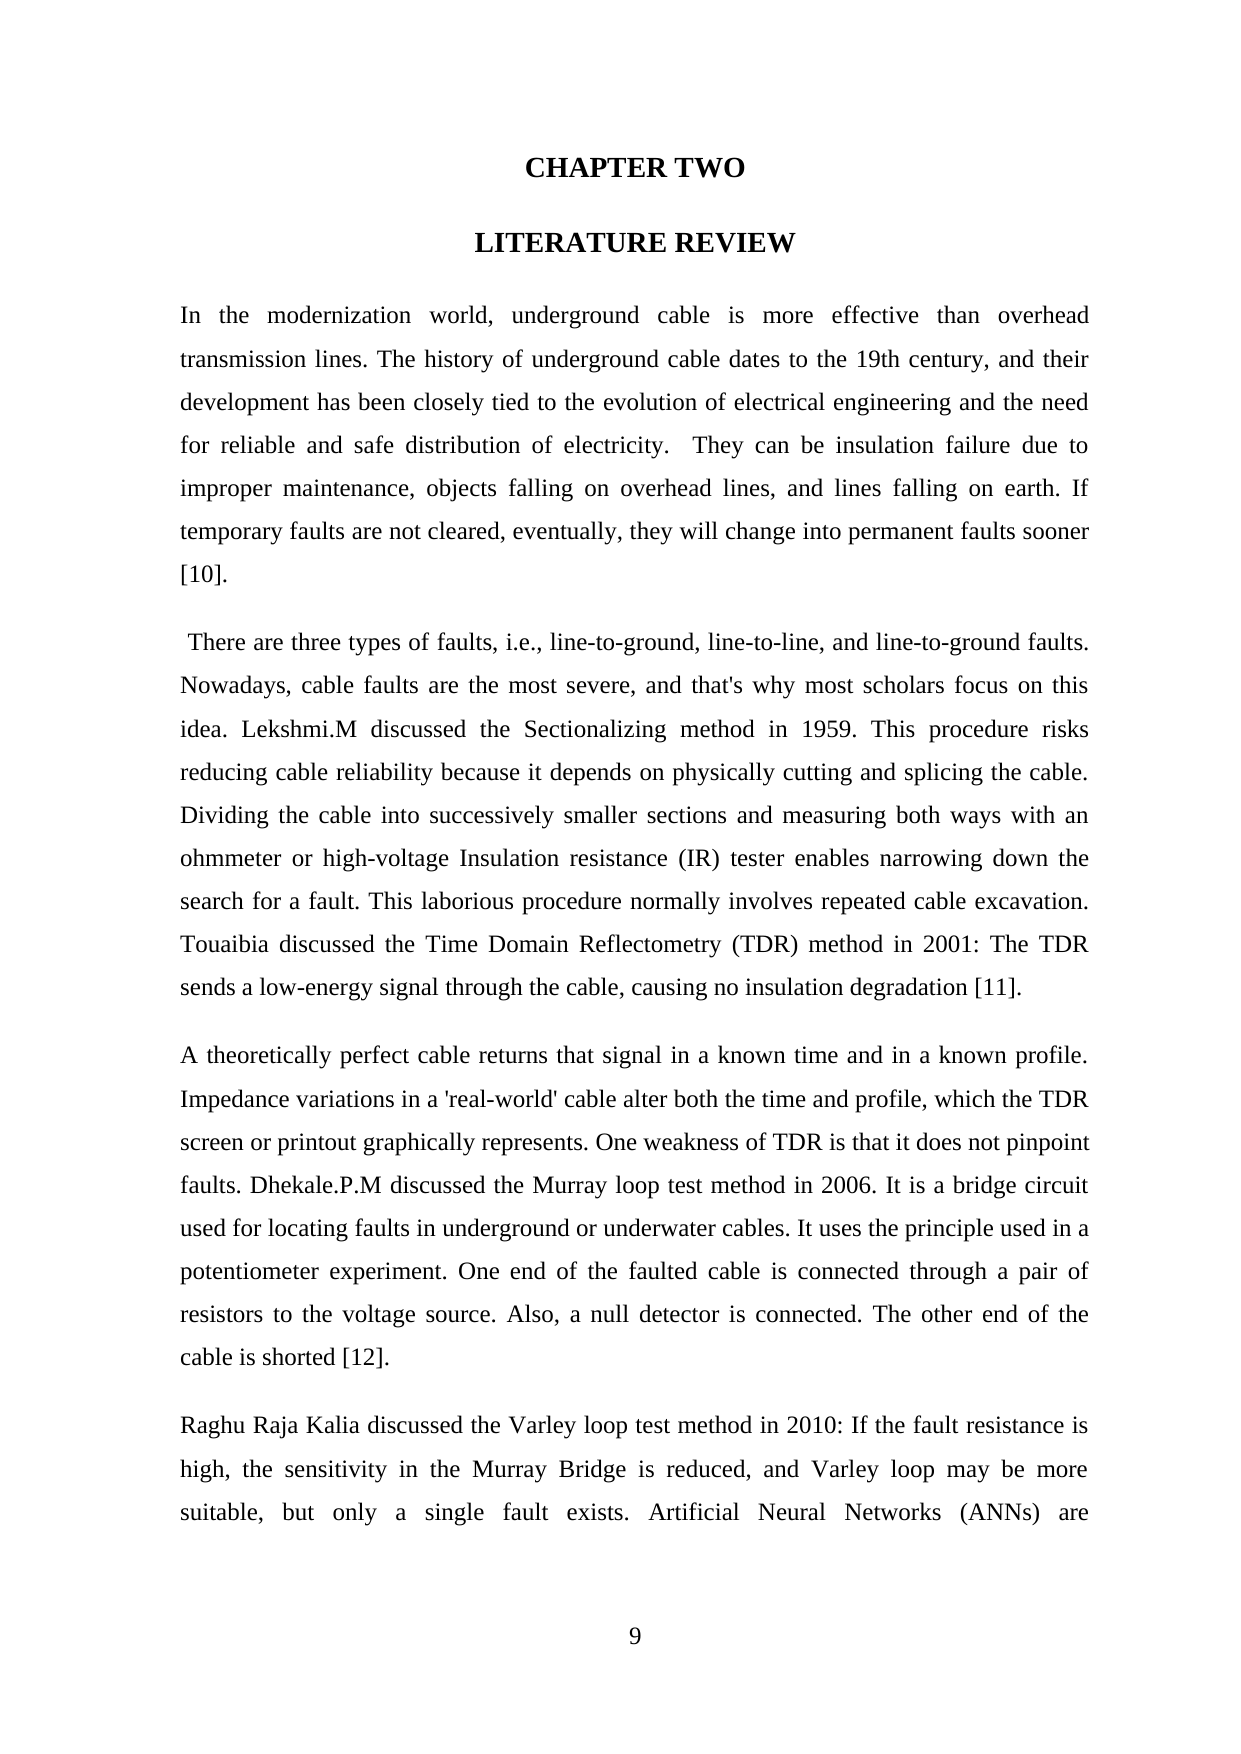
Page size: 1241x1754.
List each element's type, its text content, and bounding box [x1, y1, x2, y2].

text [180, 1411, 1090, 1526]
text In the modernization world, underground cable is more effective than overhead transmission lines. The history of underground cable dates to the 19th century, and their development has been closely tied to the evolution of electrical engineering and the need for reliable and safe distribution of electricity. They can be insulation failure due to improper maintenance, objects falling on overhead lines, and lines falling on earth. If temporary faults are not cleared, eventually, they will change into permanent faults sooner [10]. [180, 301, 1090, 588]
text A theoretically perfect cable returns that signal in a known time and in a known profile. Impedance variations in a 'real-world' cable alter both the time and profile, which the TDR screen or printout graphically represents. One weakness of TDR is that it does not pinpoint faults. Dhekale.P.M discussed the Murray loop test method in 2006. It is a bridge circuit used for locating faults in underground or underwater cables. It uses the principle used in a potentiometer experiment. One end of the faulted cable is connected through a pair of resistors to the voltage source. Also, a null detector is connected. The other end of the cable is shorted [12]. [180, 1041, 1090, 1371]
subtitle LITERATURE REVIEW [180, 225, 1090, 259]
subtitle CHAPTER TWO [180, 150, 1090, 183]
text There are three types of faults, i.e., line-to-ground, line-to-line, and line-to-ground faults. Nowadays, cable faults are the most severe, and that's why most scholars focus on this idea. Lekshmi.M discussed the Sectionalizing method in 1959. This procedure risks reducing cable reliability because it depends on physically cutting and splicing the cable. Dividing the cable into successively smaller sections and measuring both ways with an ohmmeter or high-voltage Insulation resistance (IR) tester enables narrowing down the search for a fault. This laborious procedure normally involves repeated cable excavation. Touaibia discussed the Time Domain Reflectometry (TDR) method in 2001: The TDR sends a low-energy signal through the cable, causing no insulation degradation [11]. [180, 627, 1090, 1001]
